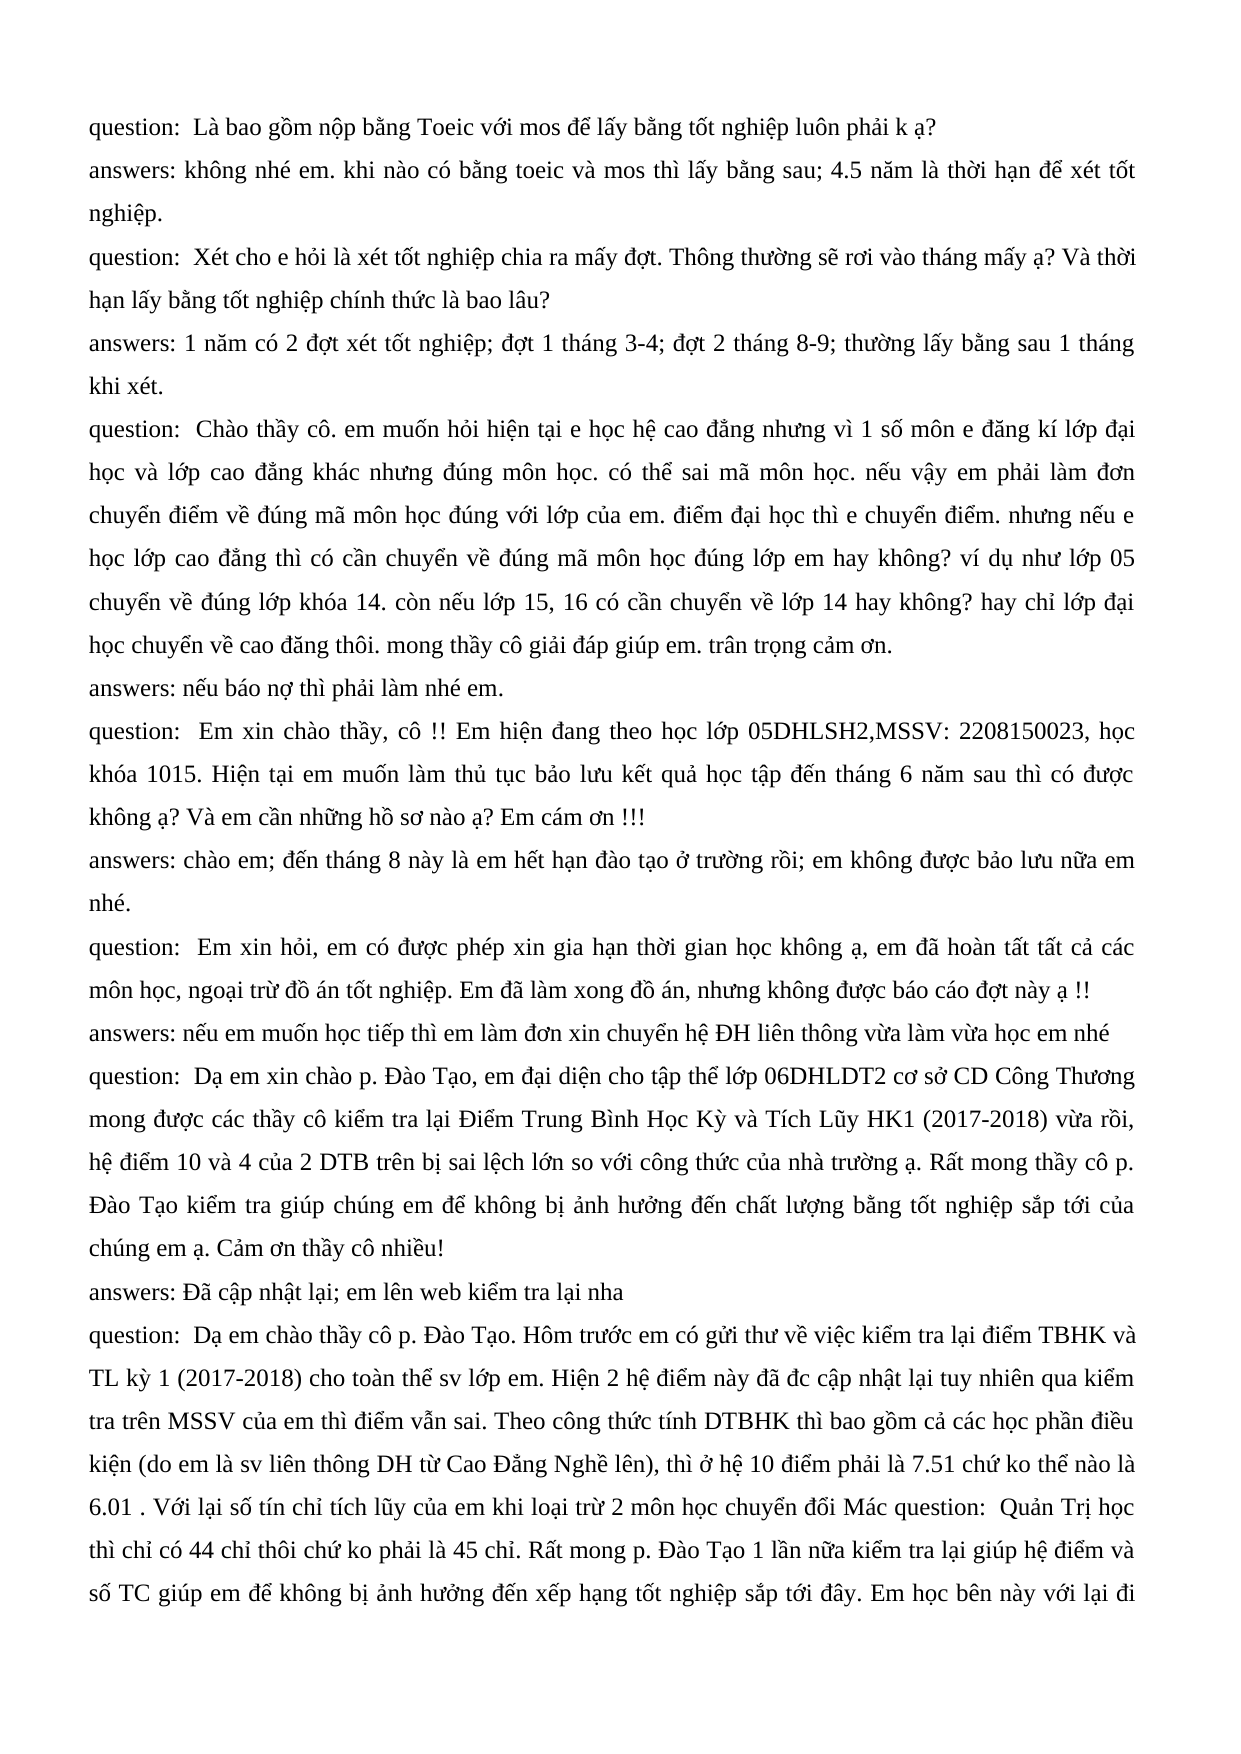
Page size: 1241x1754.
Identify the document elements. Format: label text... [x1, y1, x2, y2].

text answers: Đã cập nhật lại; em lên web kiểm tra lại nha [89, 1277, 1137, 1305]
text question: Em xin hỏi, em có được phép xin gia hạn thời gian học không ạ, em đã hoàn tất tất cả các môn học, ngoại trừ đồ án tốt nghiệp. Em đã làm xong đồ án, nhưng không được báo cáo đợt này ạ !! [89, 932, 1137, 1003]
text answers: không nhé em. khi nào có bằng toeic và mos thì lấy bằng sau; 4.5 năm là thời hạn để xét tốt nghiệp. [89, 155, 1137, 227]
text question: Xét cho e hỏi là xét tốt nghiệp chia ra mấy đợt. Thông thường sẽ rơi vào tháng mấy ạ? Và thời hạn lấy bằng tốt nghiệp chính thức là bao lâu? [89, 242, 1137, 313]
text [89, 1320, 1137, 1607]
text question: Chào thầy cô. em muốn hỏi hiện tại e học hệ cao đẳng nhưng vì 1 số môn e đăng kí lớp đại học và lớp cao đẳng khác nhưng đúng môn học. có thể sai mã môn học. nếu vậy em phải làm đơn chuyển điểm về đúng mã môn học đúng với lớp của em. điểm đại học thì e chuyển điểm. nhưng nếu e học lớp cao đẳng thì có cần chuyển về đúng mã môn học đúng lớp em hay không? ví dụ như lớp 05 chuyển về đúng lớp khóa 14. còn nếu lớp 15, 16 có cần chuyển về lớp 14 hay không? hay chỉ lớp đại học chuyển về cao đăng thôi. mong thầy cô giải đáp giúp em. trân trọng cảm ơn. [89, 414, 1137, 658]
text question: Dạ em xin chào p. Đào Tạo, em đại diện cho tập thể lớp 06DHLDT2 cơ sở CD Công Thương mong được các thầy cô kiểm tra lại Điểm Trung Bình Học Kỳ và Tích Lũy HK1 (2017-2018) vừa rồi, hệ điểm 10 và 4 của 2 DTB trên bị sai lệch lớn so với công thức của nhà trường ạ. Rất mong thầy cô p. Đào Tạo kiểm tra giúp chúng em để không bị ảnh hưởng đến chất lượng bằng tốt nghiệp sắp tới của chúng em ạ. Cảm ơn thầy cô nhiều! [89, 1061, 1137, 1262]
text answers: chào em; đến tháng 8 này là em hết hạn đào tạo ở trường rồi; em không được bảo lưu nữa em nhé. [89, 845, 1137, 917]
text answers: nếu báo nợ thì phải làm nhé em. [89, 673, 1137, 702]
text answers: nếu em muốn học tiếp thì em làm đơn xin chuyển hệ ĐH liên thông vừa làm vừa học em nhé [89, 1018, 1137, 1047]
text question: Em xin chào thầy, cô !! Em hiện đang theo học lớp 05DHLSH2,MSSV: 2208150023, học khóa 1015. Hiện tại em muốn làm thủ tục bảo lưu kết quả học tập đến tháng 6 năm sau thì có được không ạ? Và em cần những hồ sơ nào ạ? Em cám ơn !!! [89, 716, 1137, 831]
text question: Là bao gồm nộp bằng Toeic với mos để lấy bằng tốt nghiệp luôn phải k ạ? [89, 112, 1137, 141]
text answers: 1 năm có 2 đợt xét tốt nghiệp; đợt 1 tháng 3-4; đợt 2 tháng 8-9; thường lấy bằng sau 1 tháng khi xét. [89, 328, 1137, 400]
